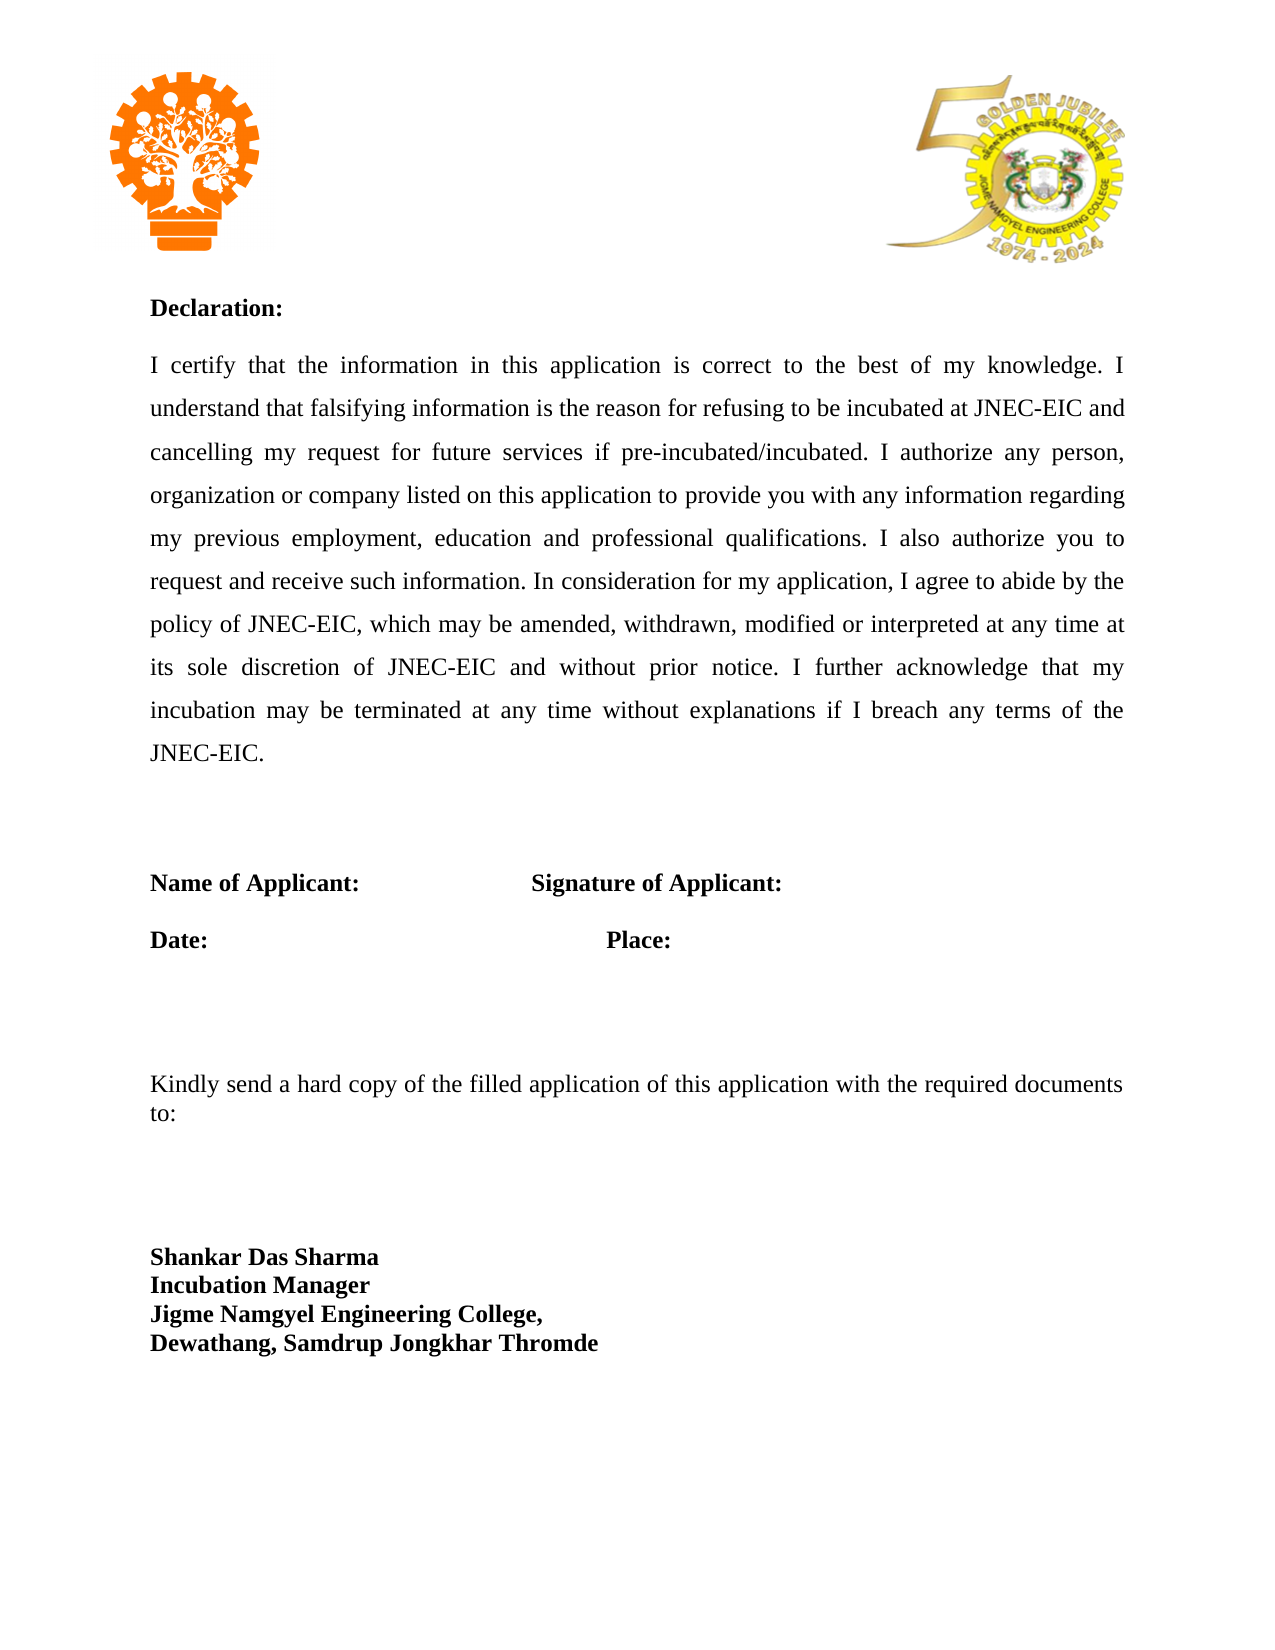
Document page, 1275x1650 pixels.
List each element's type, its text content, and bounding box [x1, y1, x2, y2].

text Date: Place: [150, 925, 1125, 954]
text Kindly send a hard copy of the filled application of this application with the required documents to: [150, 1069, 1125, 1127]
text Jigme Namgyel Engineering College, [150, 1299, 1125, 1328]
text Shankar Das Sharma [150, 1242, 1125, 1270]
text Incubation Manager [150, 1270, 1125, 1299]
picture [92, 54, 277, 251]
text I certify that the information in this application is correct to the best of my knowledge. I understand that falsifying information is the reason for refusing to be incubated at JNEC-EIC and cancelling my request for future services if pre-incubated/incubated. I authorize any person, organization or company listed on this application to provide you with any information regarding my previous employment, education and professional qualifications. I also authorize you to request and receive such information. In consideration for my application, I agree to abide by the policy of JNEC-EIC, which may be amended, withdrawn, modified or interpreted at any time at its sole discretion of JNEC-EIC and without prior notice. I further acknowledge that my incubation may be terminated at any time without explanations if I breach any terms of the JNEC-EIC. [150, 379, 1125, 695]
text Dewathang, Samdrup Jongkhar Thromde [150, 1328, 1125, 1357]
text Declaration: [150, 293, 1125, 322]
text Name of Applicant: Signature of Applicant: [150, 868, 1125, 897]
picture [885, 75, 1125, 264]
